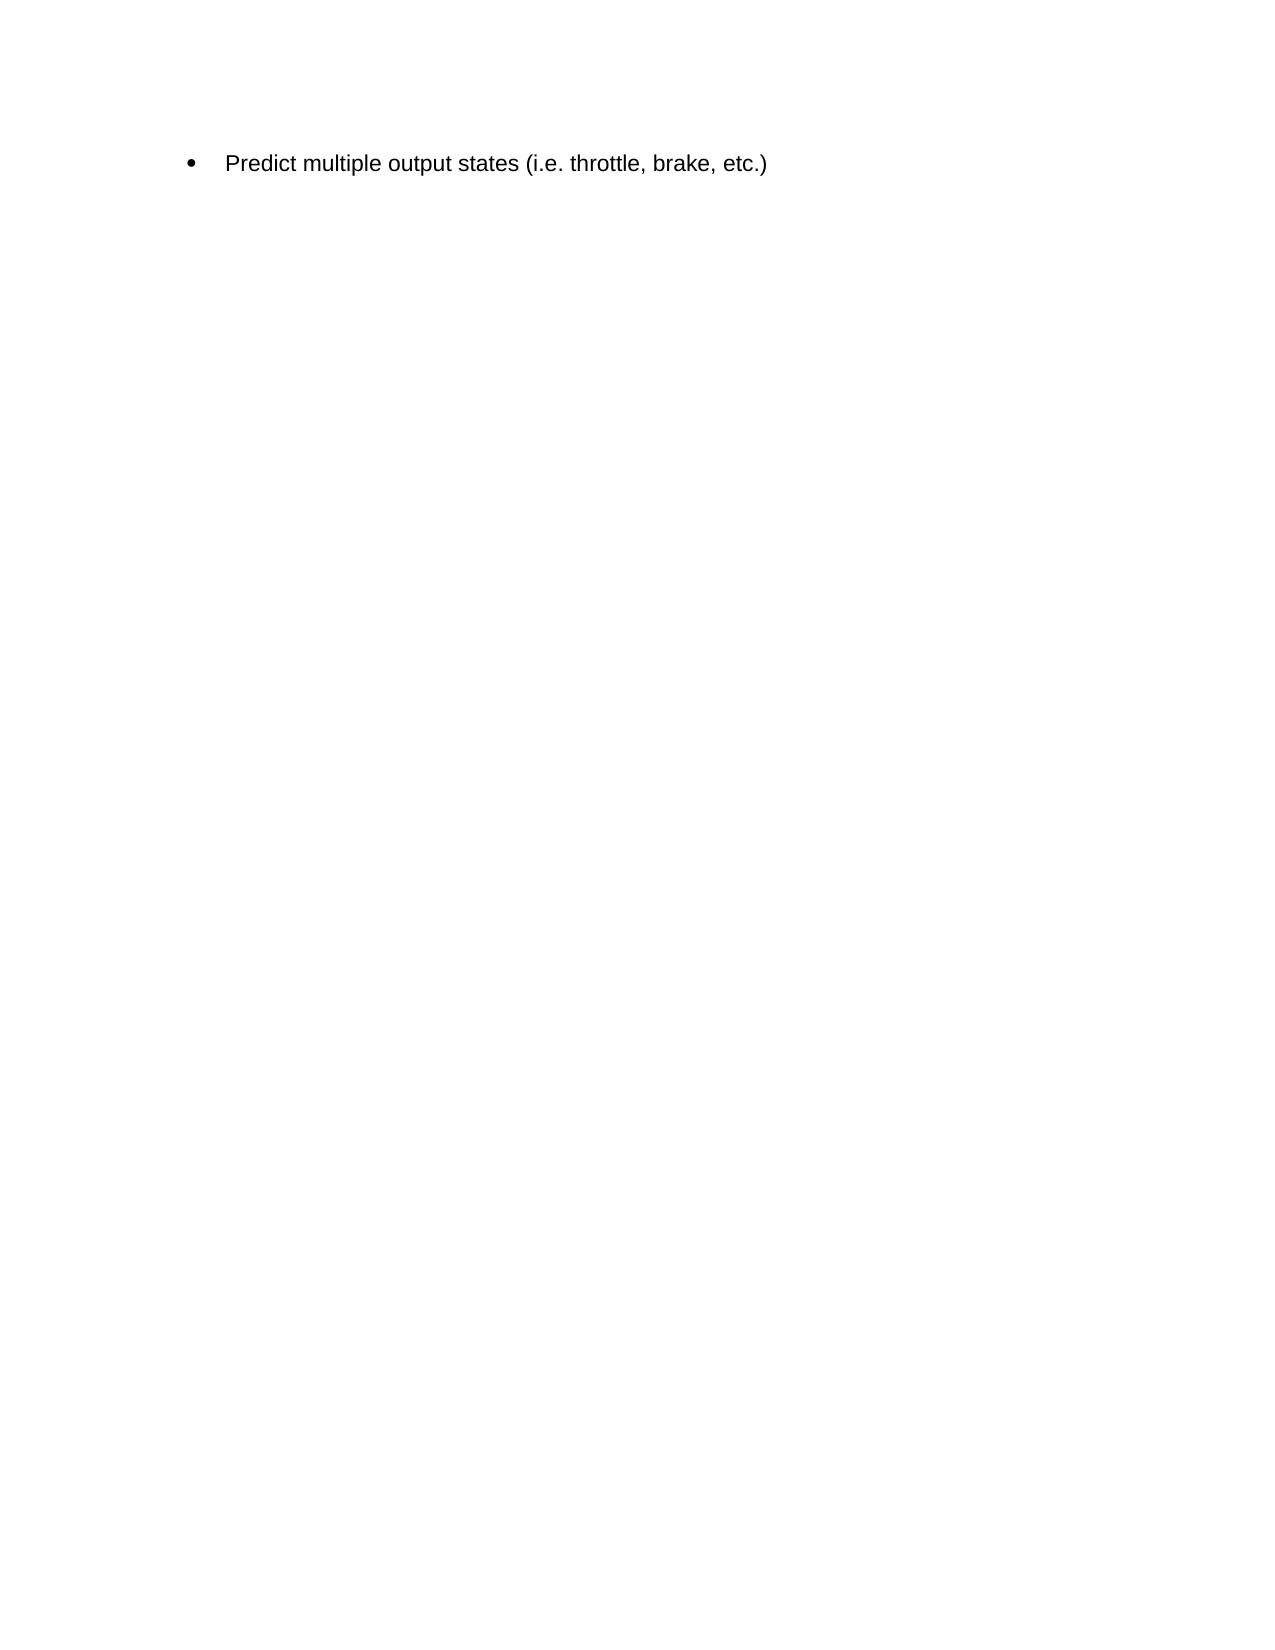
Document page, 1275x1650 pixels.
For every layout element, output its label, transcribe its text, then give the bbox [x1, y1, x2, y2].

list Predict multiple output states (i.e. throttle, brake, etc.) [187, 150, 1125, 176]
